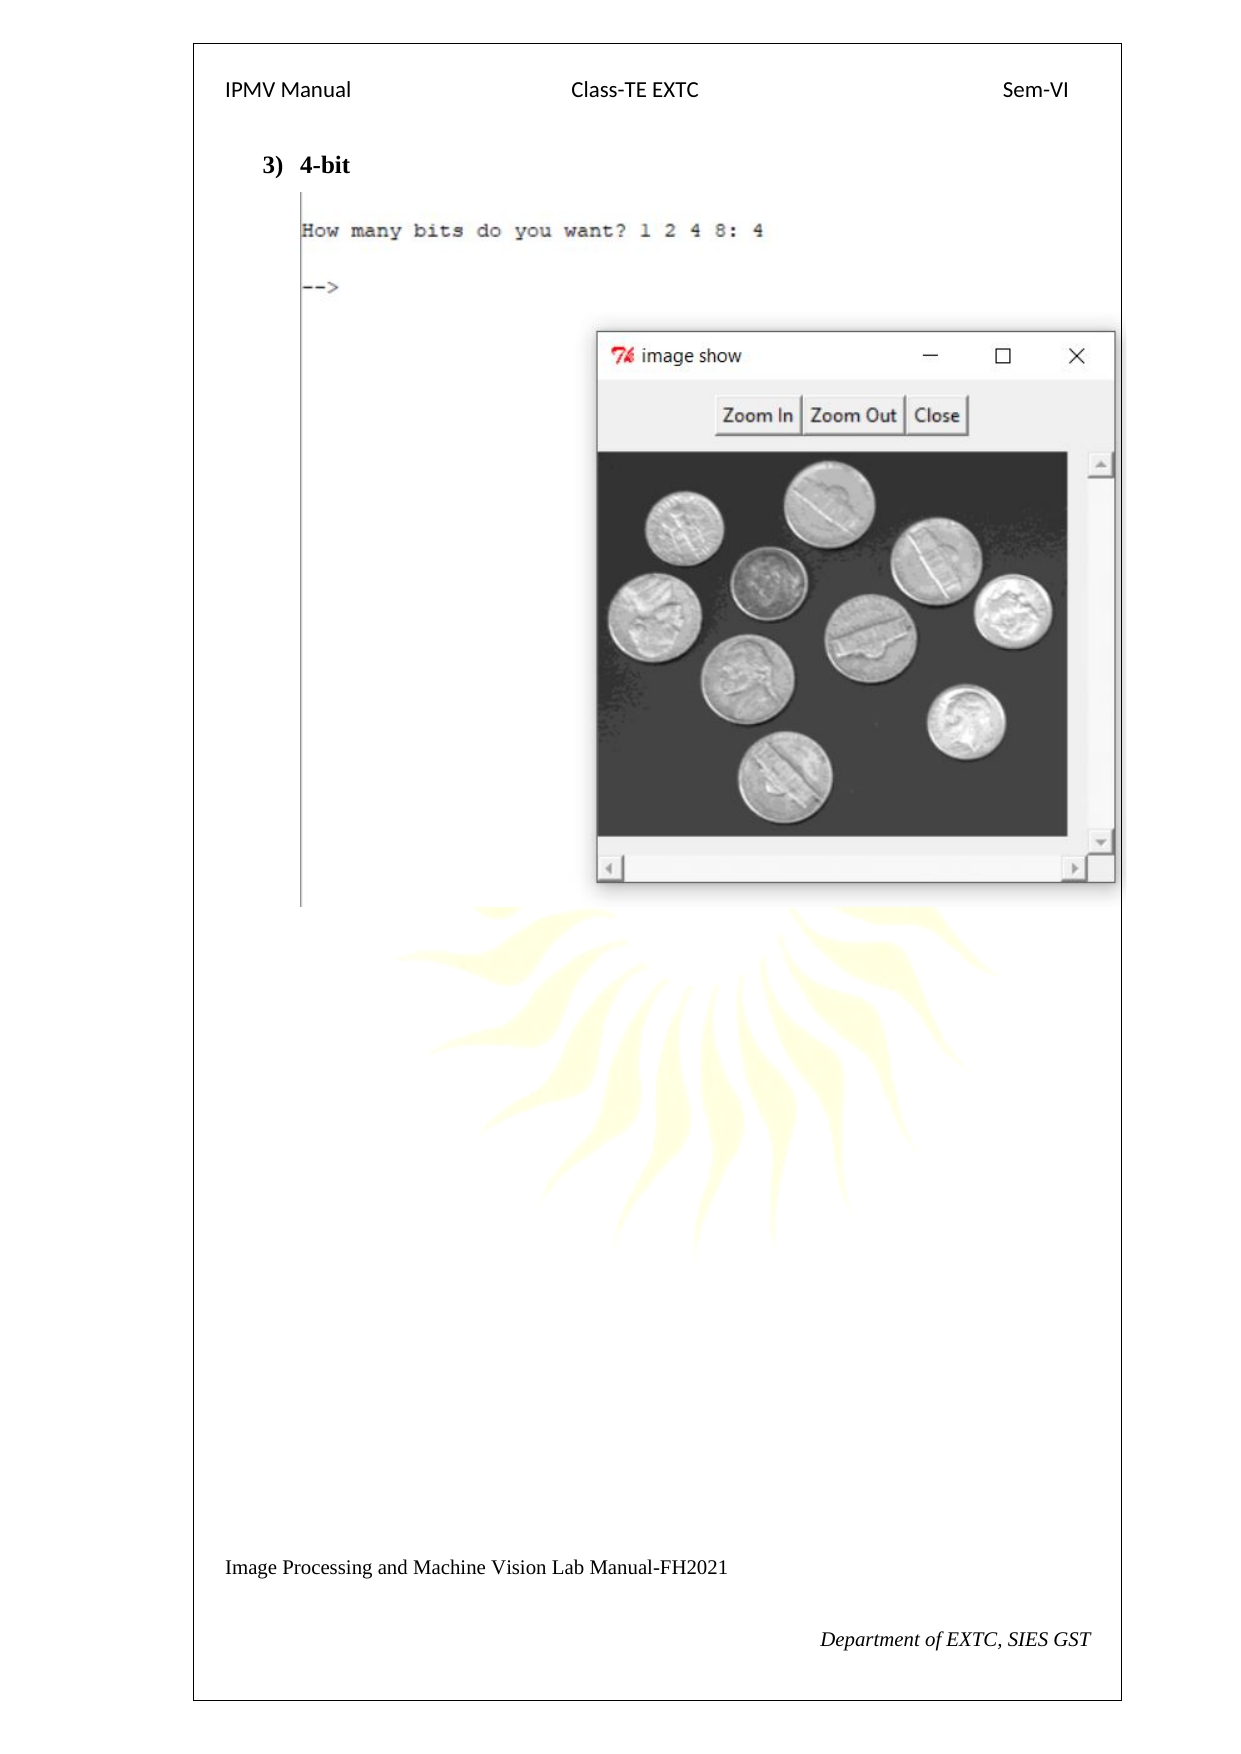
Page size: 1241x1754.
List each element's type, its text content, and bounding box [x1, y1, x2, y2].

picture [1122, 192, 1127, 907]
picture [300, 192, 1121, 907]
